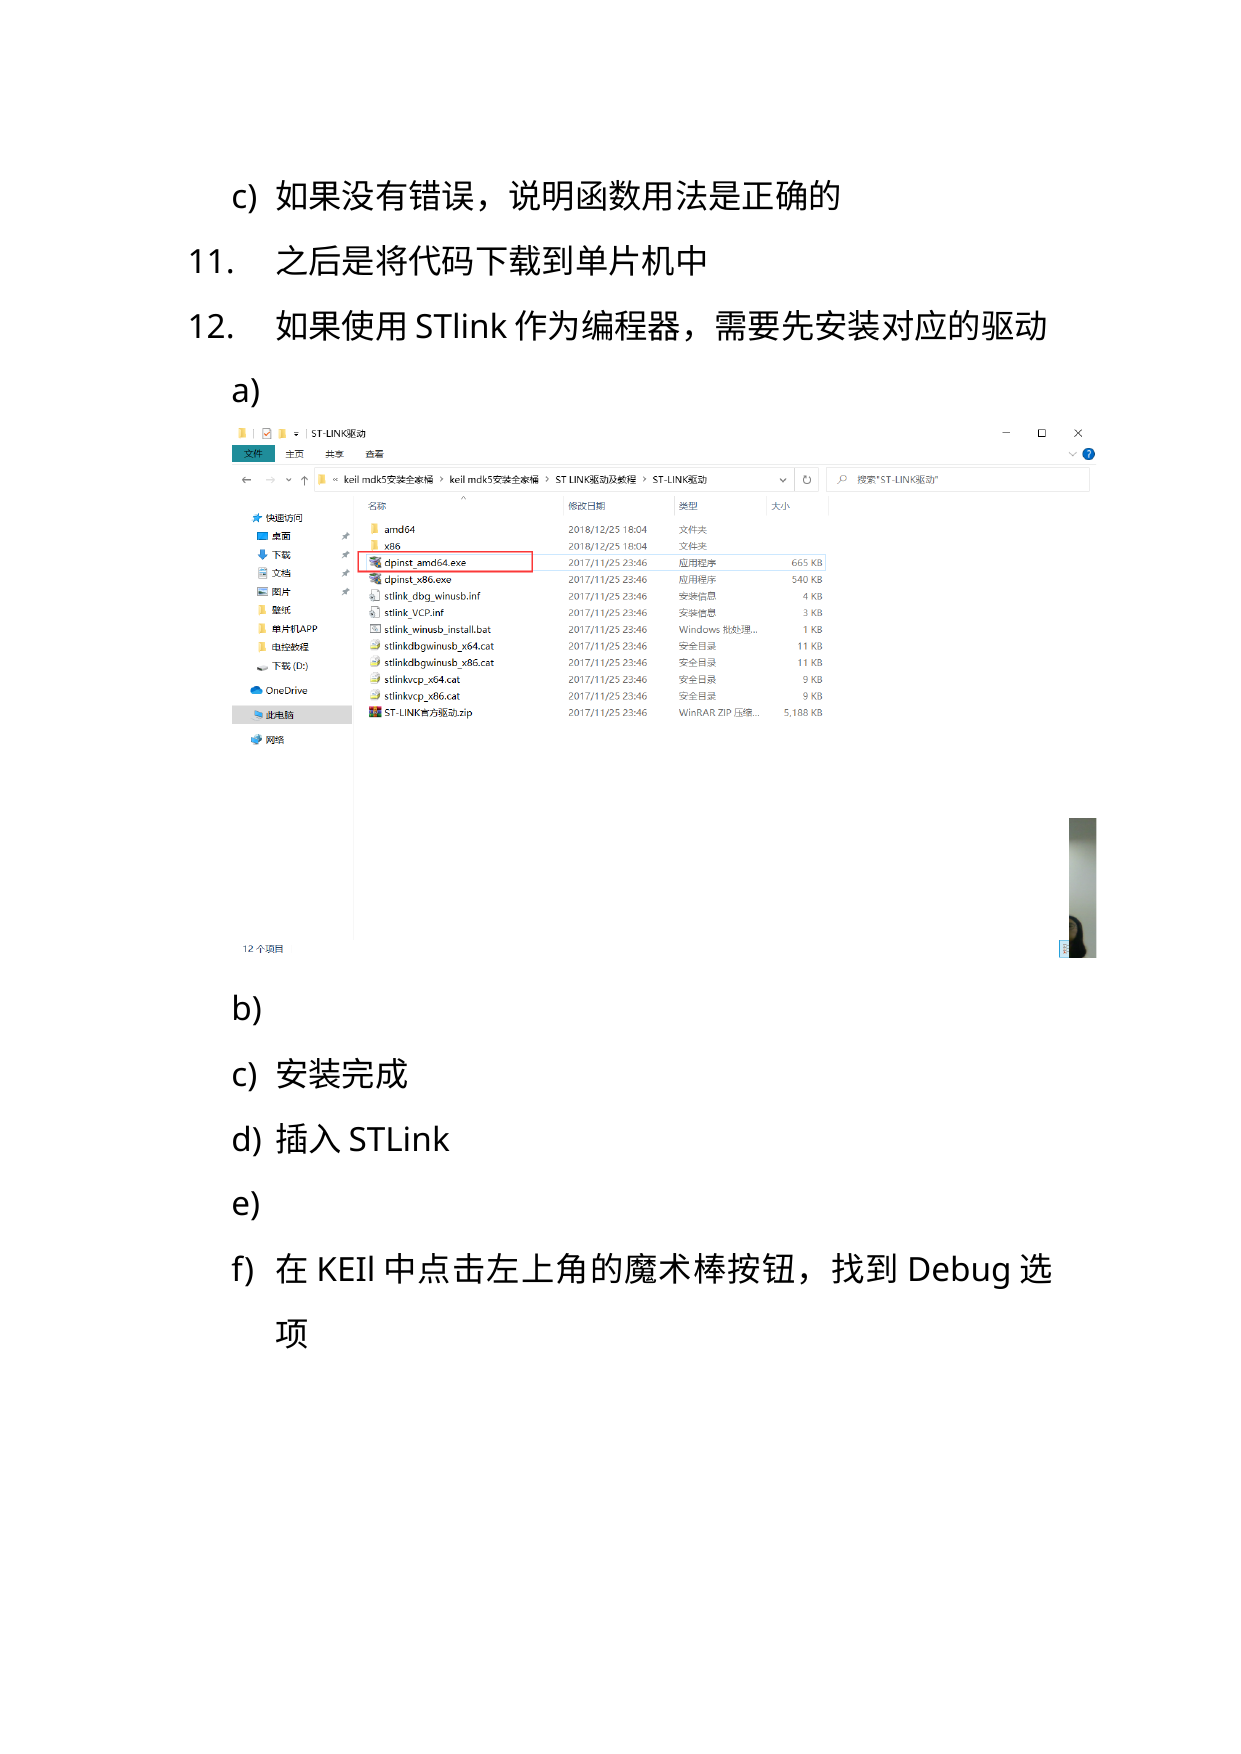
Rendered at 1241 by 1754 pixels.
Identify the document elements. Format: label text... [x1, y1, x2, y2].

list 安装完成 [231, 1039, 1053, 1104]
list 之后是将代码下载到单片机中 [187, 227, 1053, 292]
list 如果没有错误，说明函数用法是正确的 [231, 162, 1053, 227]
picture [231, 422, 1097, 958]
list 在KEIl中点击左上角的魔术棒按钮，找到Debug选项 [231, 1234, 1053, 1364]
list 如果使用STlink作为编程器，需要先安装对应的驱动 [187, 292, 1053, 357]
list 插入STLink [231, 1104, 1053, 1169]
